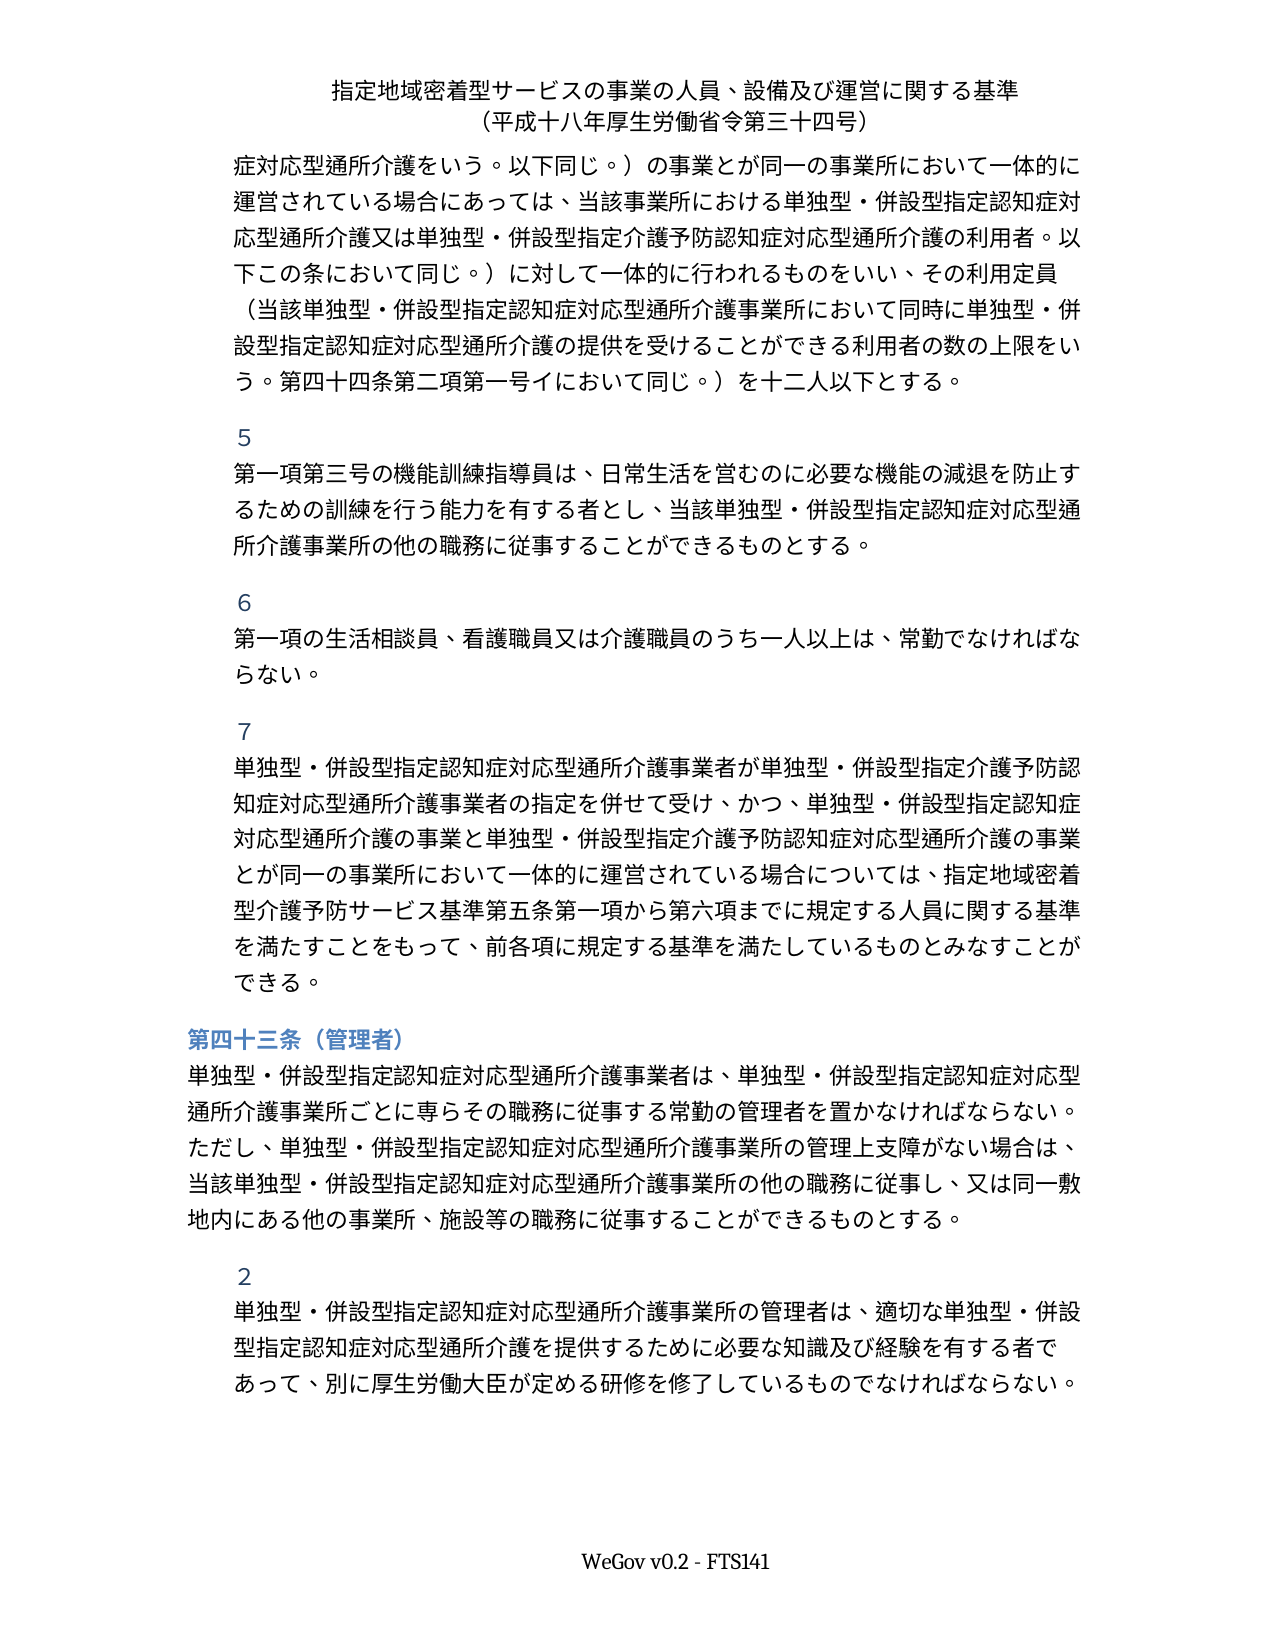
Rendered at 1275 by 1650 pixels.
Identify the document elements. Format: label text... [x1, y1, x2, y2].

text 単独型・併設型指定認知症対応型通所介護事業所の管理者は、適切な単独型・併設型指定認知症対応型通所介護を提供するために必要な知識及び経験を有する者であって、別に厚生労働大臣が定める研修を修了しているものでなければならない。 [233, 1296, 1087, 1399]
text 単独型・併設型指定認知症対応型通所介護事業者が単独型・併設型指定介護予防認知症対応型通所介護事業者の指定を併せて受け、かつ、単独型・併設型指定認知症対応型通所介護の事業と単独型・併設型指定介護予防認知症対応型通所介護の事業とが同一の事業所において一体的に運営されている場合については、指定地域密着型介護予防サービス基準第五条第一項から第六項までに規定する人員に関する基準を満たすことをもって、前各項に規定する基準を満たしているものとみなすことができる。 [233, 752, 1087, 998]
subtitle ２ [233, 1260, 1087, 1292]
text 第一項の生活相談員、看護職員又は介護職員のうち一人以上は、常勤でなければならない。 [233, 623, 1087, 690]
text 第一項第三号の機能訓練指導員は、日常生活を営むのに必要な機能の減退を防止するための訓練を行う能力を有する者とし、当該単独型・併設型指定認知症対応型通所介護事業所の他の職務に従事することができるものとする。 [233, 458, 1087, 561]
subtitle 第四十三条（管理者） [187, 1024, 1087, 1055]
subtitle ６ [233, 587, 1087, 618]
subtitle ５ [233, 422, 1087, 454]
subtitle ７ [233, 716, 1087, 747]
text 単独型・併設型指定認知症対応型通所介護事業者は、単独型・併設型指定認知症対応型通所介護事業所ごとに専らその職務に従事する常勤の管理者を置かなければならない。 ただし、単独型・併設型指定認知症対応型通所介護事業所の管理上支障がない場合は、当該単独型・併設型指定認知症対応型通所介護事業所の他の職務に従事し、又は同一敷地内にある他の事業所、施設等の職務に従事することができるものとする。 [187, 1060, 1087, 1235]
